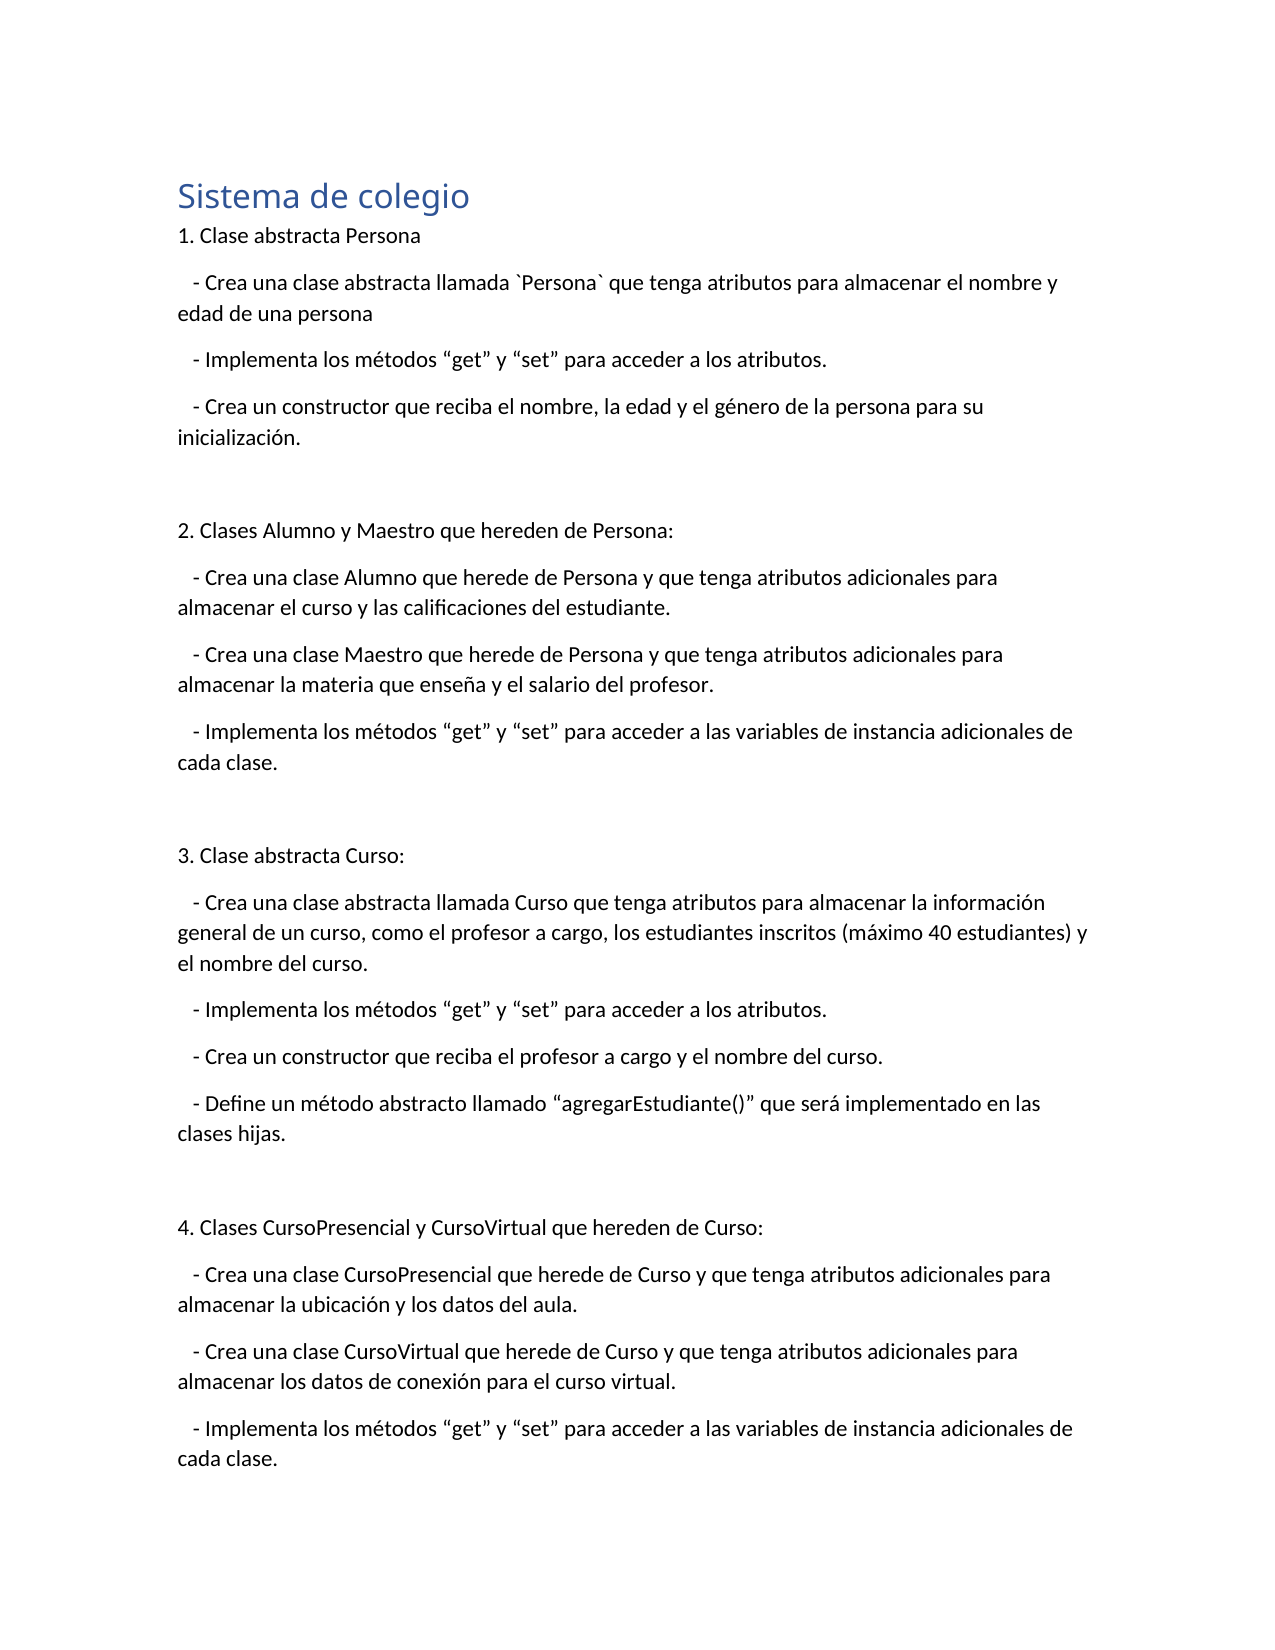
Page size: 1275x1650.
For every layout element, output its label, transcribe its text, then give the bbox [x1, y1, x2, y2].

text - Implementa los métodos “get” y “set” para acceder a las variables de instancia adicionales de cada clase. [177, 717, 1098, 776]
text - Crea una clase Maestro que herede de Persona y que tenga atributos adicionales para almacenar la materia que enseña y el salario del profesor. [177, 640, 1098, 698]
text - Crea un constructor que reciba el profesor a cargo y el nombre del curso. [177, 1042, 1098, 1070]
text - Implementa los métodos “get” y “set” para acceder a los atributos. [177, 346, 1098, 373]
text - Crea una clase abstracta llamada Curso que tenga atributos para almacenar la información general de un curso, como el profesor a cargo, los estudiantes inscritos (máximo 40 estudiantes) y el nombre del curso. [177, 888, 1098, 977]
text - Define un método abstracto llamado “agregarEstudiante()” que será implementado en las clases hijas. [177, 1089, 1098, 1147]
text 2. Clases Alumno y Maestro que hereden de Persona: [177, 516, 1098, 544]
text 1. Clase abstracta Persona [177, 222, 1098, 249]
text 4. Clases CursoPresencial y CursoVirtual que hereden de Curso: [177, 1213, 1098, 1241]
text - Crea una clase CursoPresencial que herede de Curso y que tenga atributos adicionales para almacenar la ubicación y los datos del aula. [177, 1260, 1098, 1318]
text - Crea una clase Alumno que herede de Persona y que tenga atributos adicionales para almacenar el curso y las calificaciones del estudiante. [177, 563, 1098, 621]
subtitle Sistema de colegio [177, 173, 1098, 218]
text - Implementa los métodos “get” y “set” para acceder a los atributos. [177, 996, 1098, 1023]
text - Crea un constructor que reciba el nombre, la edad y el género de la persona para su inicialización. [177, 392, 1098, 451]
text - Crea una clase CursoVirtual que herede de Curso y que tenga atributos adicionales para almacenar los datos de conexión para el curso virtual. [177, 1337, 1098, 1395]
text - Implementa los métodos “get” y “set” para acceder a las variables de instancia adicionales de cada clase. [177, 1414, 1098, 1472]
text 3. Clase abstracta Curso: [177, 841, 1098, 869]
text - Crea una clase abstracta llamada `Persona` que tenga atributos para almacenar el nombre y edad de una persona [177, 268, 1098, 327]
